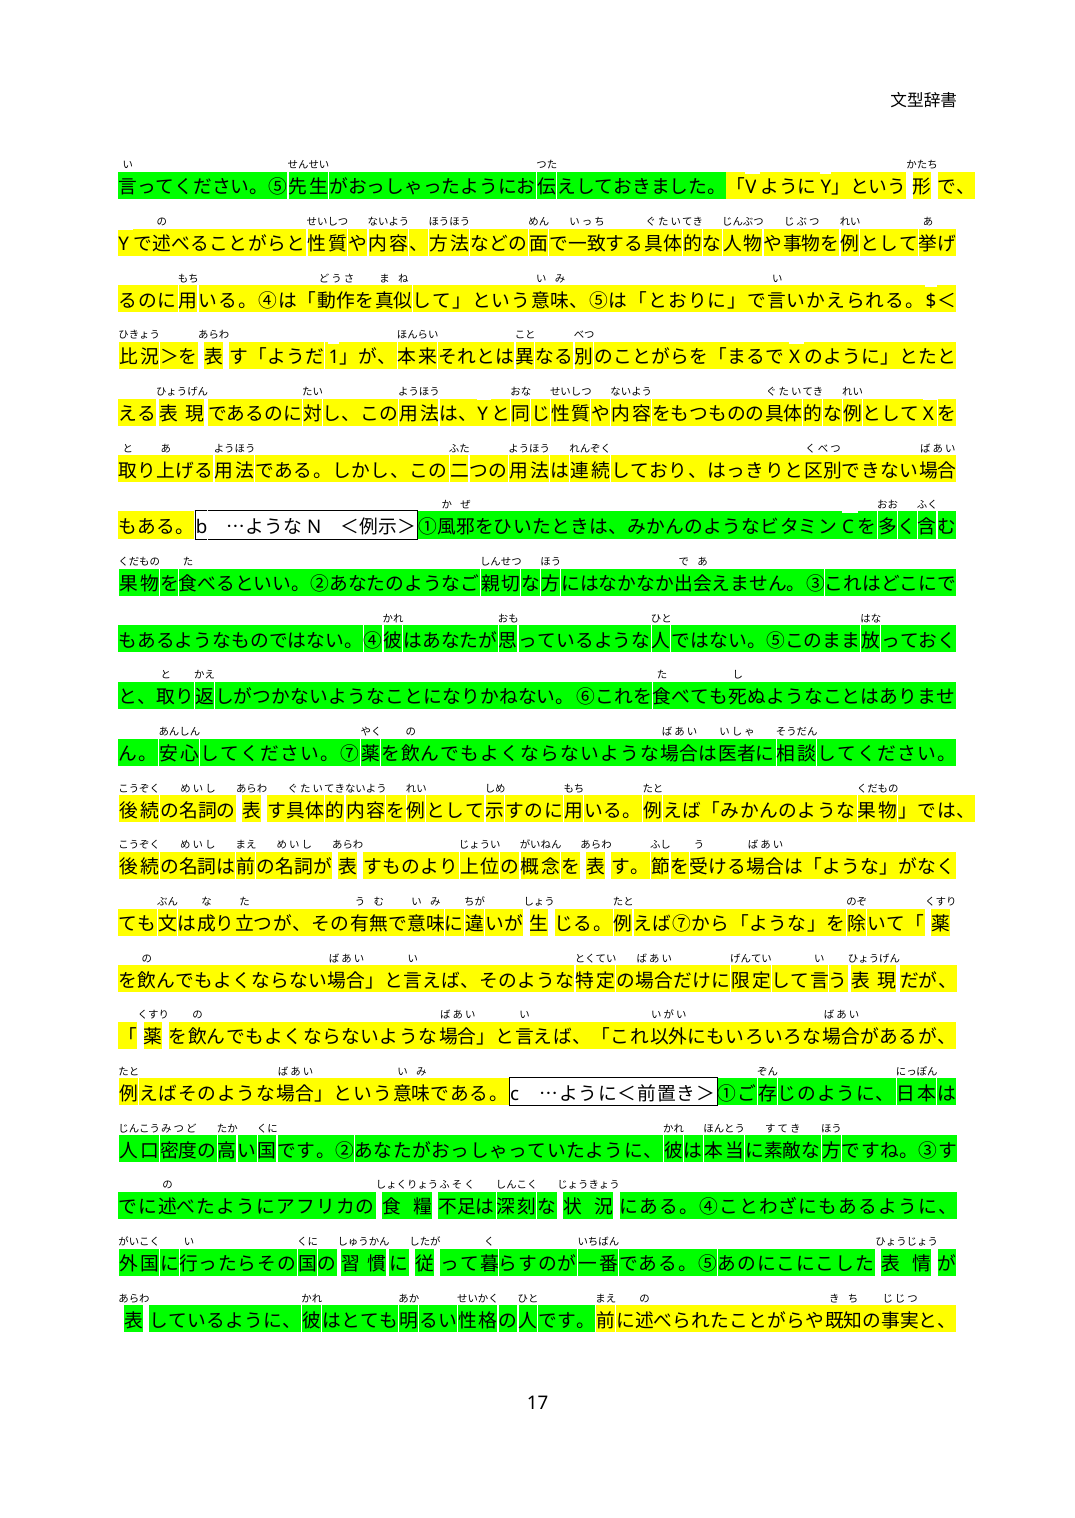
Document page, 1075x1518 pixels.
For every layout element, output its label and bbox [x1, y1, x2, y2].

text [118, 150, 957, 1340]
